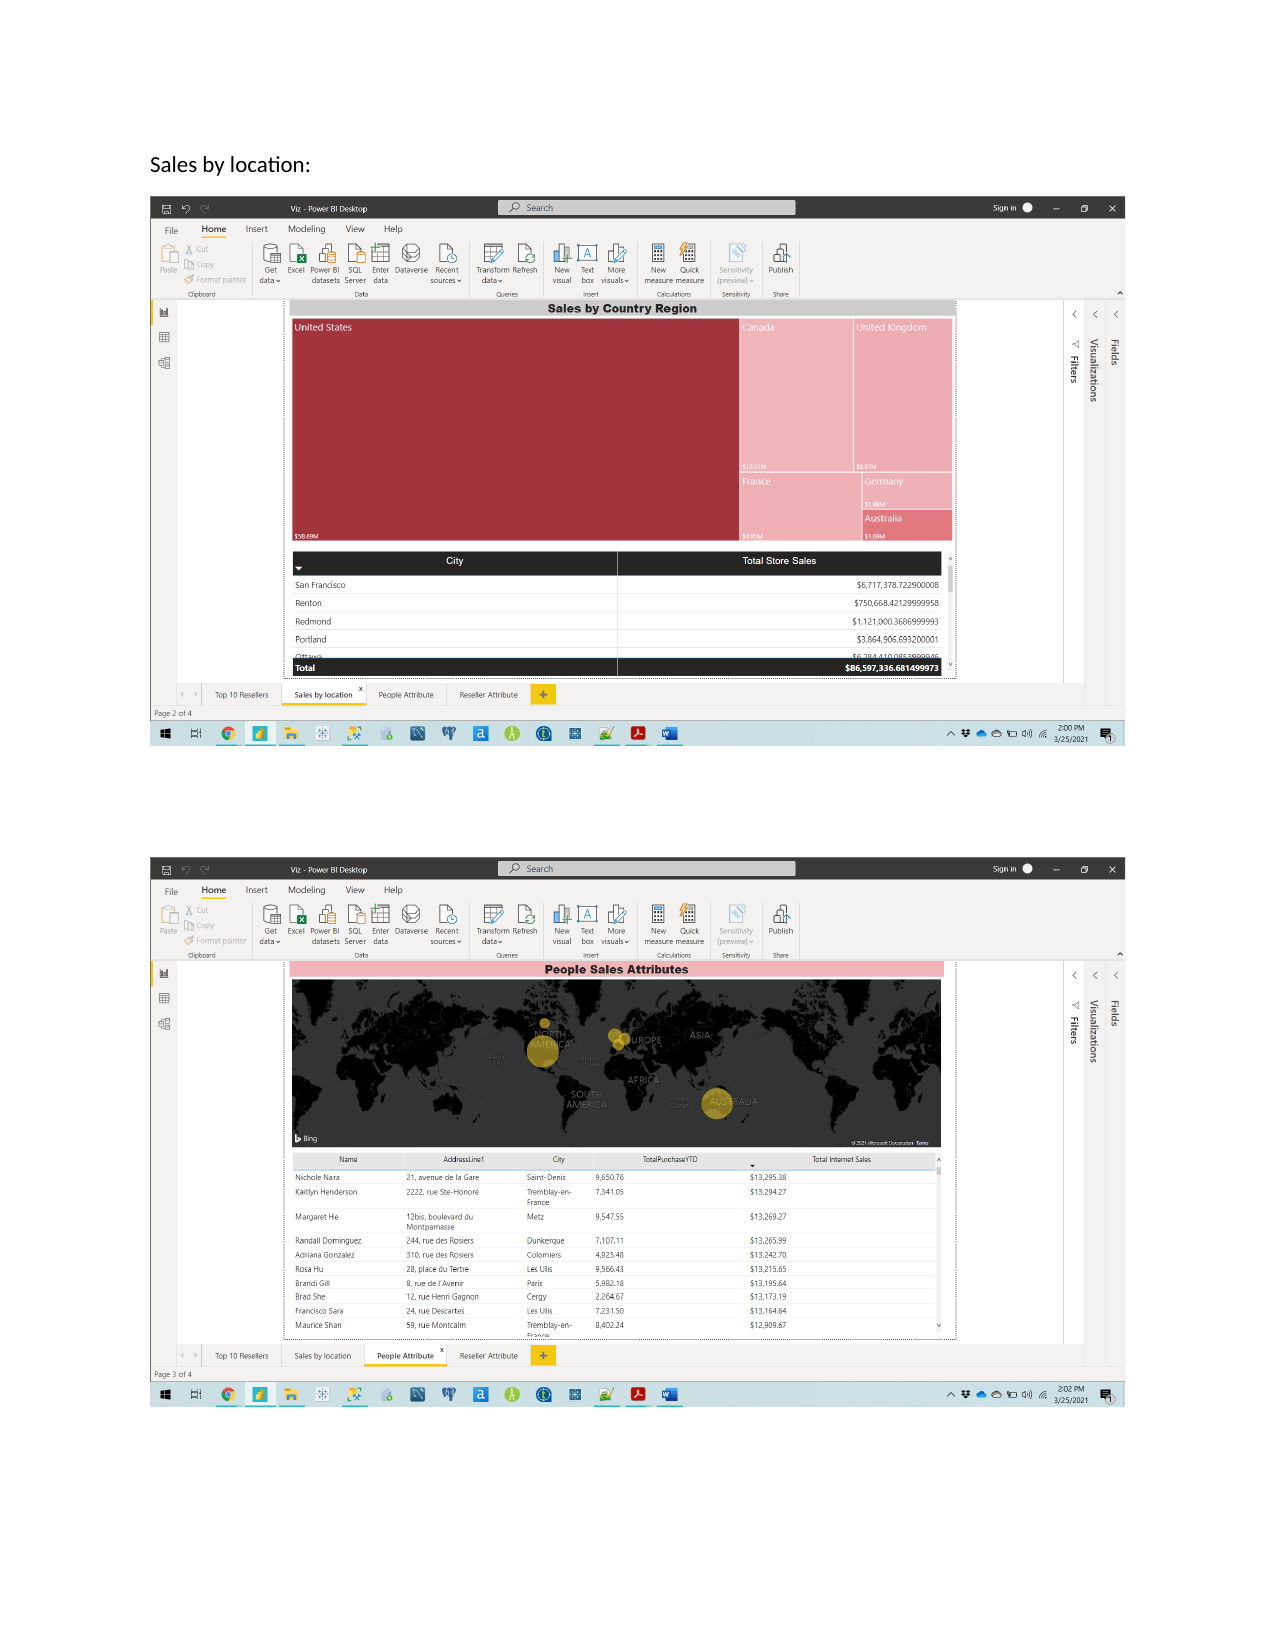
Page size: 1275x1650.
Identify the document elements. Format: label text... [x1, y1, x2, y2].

text Sales by location: [150, 150, 1125, 178]
picture [150, 196, 1125, 746]
picture [150, 857, 1125, 1407]
